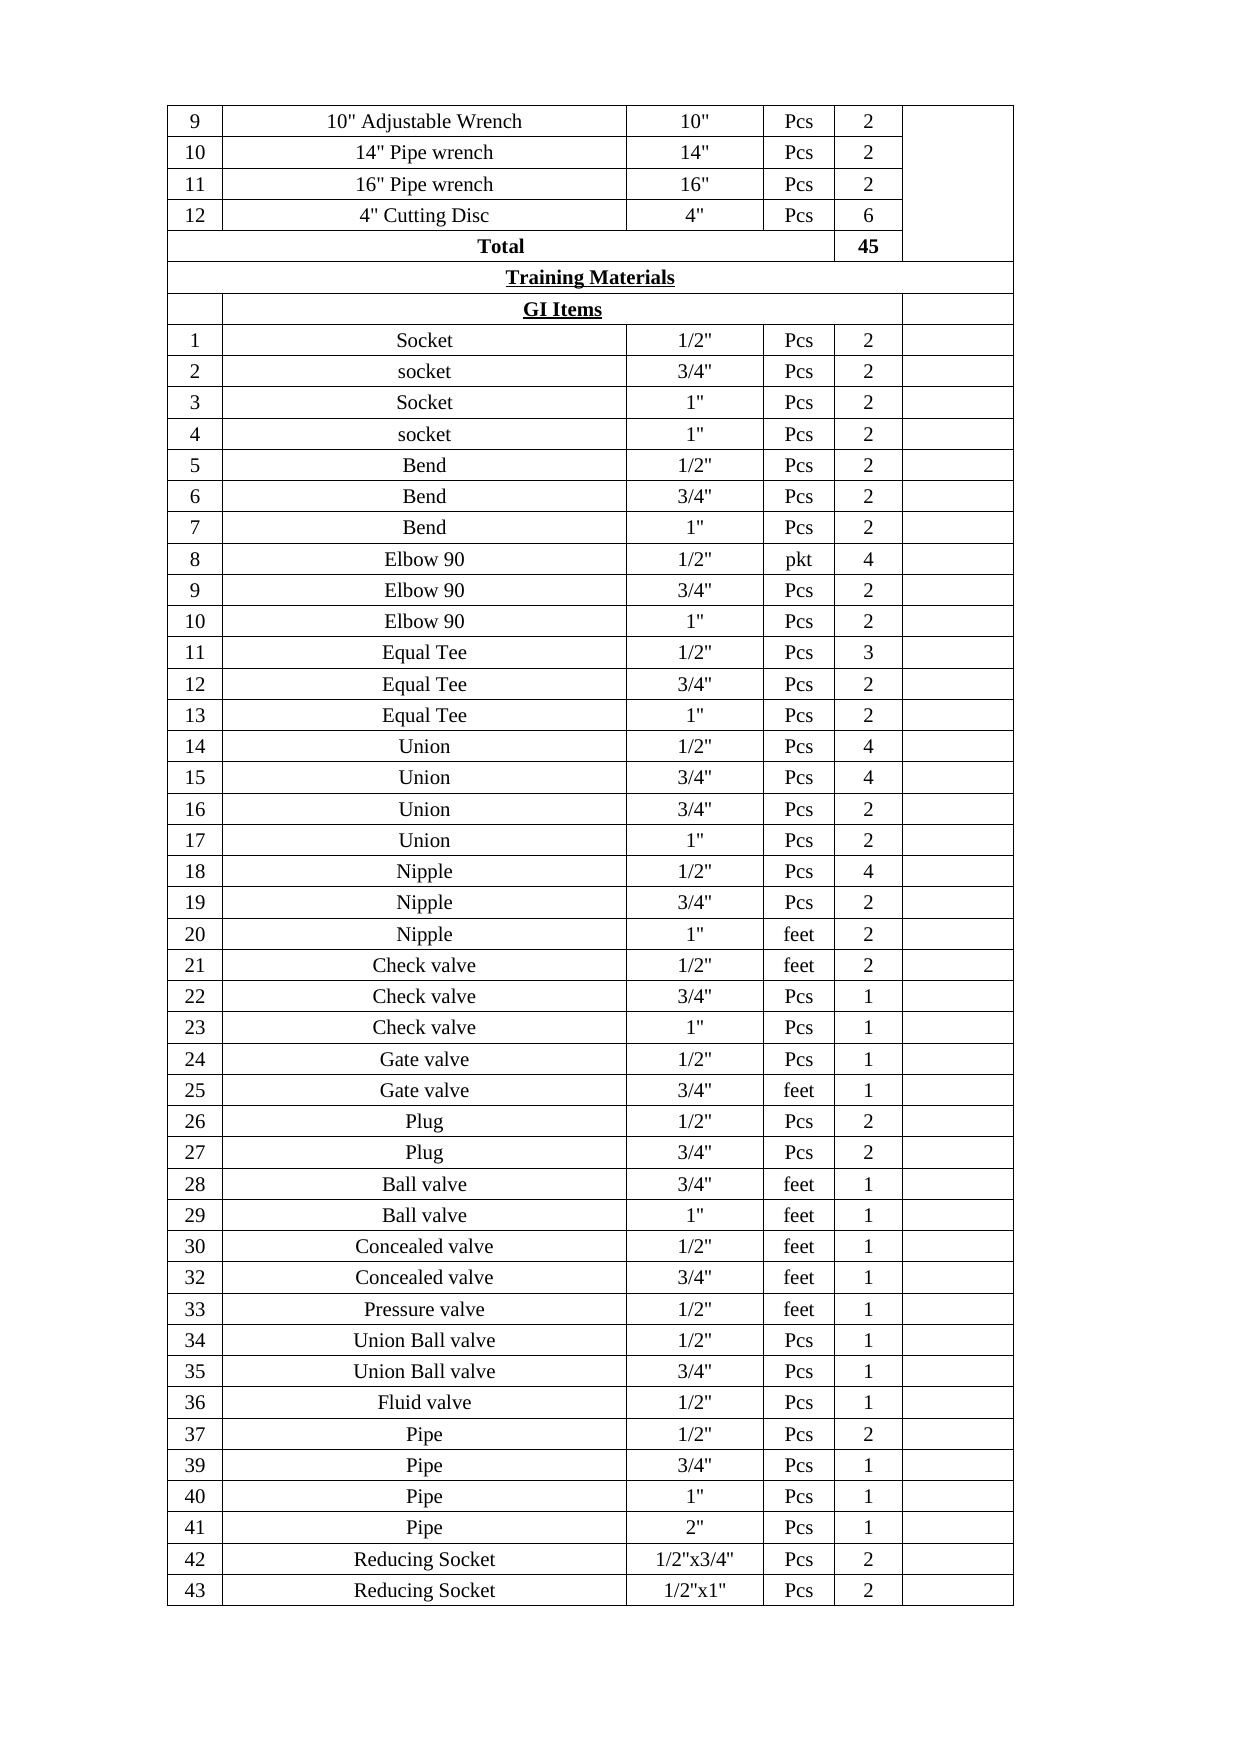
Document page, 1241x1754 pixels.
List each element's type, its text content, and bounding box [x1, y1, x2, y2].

table_cell 1/2'' [627, 1231, 763, 1261]
table_cell 15 [168, 762, 222, 792]
table_cell Pcs [764, 106, 834, 136]
table_cell 1 [835, 1262, 902, 1292]
table_cell 1/2'' [627, 1419, 763, 1449]
table_cell 16 [168, 794, 222, 824]
table_cell 4 [835, 856, 902, 886]
table_cell 1/2'' [627, 1387, 763, 1417]
table_cell Pcs [764, 794, 834, 824]
table_cell 1 [168, 325, 222, 355]
table_cell Pcs [764, 356, 834, 386]
table_cell 2 [835, 1544, 902, 1574]
table_cell 14" Pipe wrench [223, 137, 626, 167]
table_cell 22 [168, 981, 222, 1011]
table_cell [903, 575, 1013, 605]
table_cell 34 [168, 1325, 222, 1355]
table_cell Pcs [764, 700, 834, 730]
table_cell 3/4'' [627, 794, 763, 824]
table_cell [903, 1169, 1013, 1199]
table_cell 43 [168, 1575, 222, 1605]
table_cell [903, 450, 1013, 480]
table_cell Pcs [764, 1325, 834, 1355]
table_cell 1'' [627, 606, 763, 636]
table_cell 3/4'' [627, 575, 763, 605]
table_cell Fluid valve [223, 1387, 626, 1417]
table_cell 1 [835, 1325, 902, 1355]
table_cell 2 [835, 825, 902, 855]
table_cell Union [223, 762, 626, 792]
table_cell 3/4'' [627, 356, 763, 386]
table_cell Pcs [764, 1012, 834, 1042]
table_cell 11 [168, 169, 222, 199]
table_cell 1 [835, 1512, 902, 1542]
table_cell Bend [223, 512, 626, 542]
table_cell [903, 1262, 1013, 1292]
table_cell 14 [168, 731, 222, 761]
table_cell [903, 1294, 1013, 1324]
table_cell [903, 1044, 1013, 1074]
table_cell 20 [168, 919, 222, 949]
table_cell Elbow 90 [223, 544, 626, 574]
table_cell Gate valve [223, 1075, 626, 1105]
table_cell Socket [223, 387, 626, 417]
table_cell 1 [835, 1169, 902, 1199]
table_cell Pcs [764, 169, 834, 199]
table_cell [903, 387, 1013, 417]
table_cell [903, 731, 1013, 761]
table_cell Pcs [764, 450, 834, 480]
table_cell 16" Pipe wrench [223, 169, 626, 199]
table_cell 1/2''x3/4'' [627, 1544, 763, 1574]
table_cell [903, 637, 1013, 667]
table_cell [903, 950, 1013, 980]
table_cell [903, 1231, 1013, 1261]
table_cell 1 [835, 1294, 902, 1324]
table_cell 28 [168, 1169, 222, 1199]
table_cell Check valve [223, 950, 626, 980]
table_cell 11 [168, 637, 222, 667]
table_cell 4 [835, 762, 902, 792]
table_cell [903, 294, 1013, 324]
table_cell 1 [835, 1200, 902, 1230]
table_cell 2 [168, 356, 222, 386]
table_cell 4" Cutting Disc [223, 200, 626, 230]
table_cell 13 [168, 700, 222, 730]
table_cell 1/2''x1'' [627, 1575, 763, 1605]
table_cell [903, 919, 1013, 949]
table_cell feet [764, 1294, 834, 1324]
table_cell 1'' [627, 512, 763, 542]
table_cell 1/2'' [627, 637, 763, 667]
table_cell Pcs [764, 1481, 834, 1511]
table_cell 35 [168, 1356, 222, 1386]
table_cell 6 [168, 481, 222, 511]
table_cell Pressure valve [223, 1294, 626, 1324]
table_cell Pcs [764, 387, 834, 417]
table_cell 2 [835, 700, 902, 730]
table_cell 32 [168, 1262, 222, 1292]
table_cell 1 [835, 1481, 902, 1511]
table_cell [903, 1575, 1013, 1605]
table_cell 12 [168, 200, 222, 230]
table_cell 3/4'' [627, 887, 763, 917]
table_cell feet [764, 1231, 834, 1261]
table_cell 3/4'' [627, 481, 763, 511]
table_cell [903, 825, 1013, 855]
table_cell Plug [223, 1106, 626, 1136]
table_cell 6 [835, 200, 902, 230]
table_cell Total [168, 231, 834, 261]
table_cell Elbow 90 [223, 575, 626, 605]
table_cell 29 [168, 1200, 222, 1230]
table_cell 2 [835, 450, 902, 480]
table_cell 2 [835, 887, 902, 917]
table_cell 41 [168, 1512, 222, 1542]
table_cell 2 [835, 512, 902, 542]
table_cell 3/4'' [627, 669, 763, 699]
table_cell 10 [168, 606, 222, 636]
table_cell 23 [168, 1012, 222, 1042]
table_cell 2 [835, 356, 902, 386]
table_cell Pcs [764, 606, 834, 636]
table_cell Socket [223, 325, 626, 355]
table_cell Reducing Socket [223, 1575, 626, 1605]
table_cell Pipe [223, 1481, 626, 1511]
table_cell 39 [168, 1450, 222, 1480]
table_cell [903, 606, 1013, 636]
table_cell 1 [835, 1075, 902, 1105]
table_cell Union Ball valve [223, 1356, 626, 1386]
table_cell feet [764, 950, 834, 980]
table_cell Pcs [764, 1544, 834, 1574]
table_cell [903, 981, 1013, 1011]
table_cell 2 [835, 325, 902, 355]
table_cell Pipe [223, 1419, 626, 1449]
table_cell 2 [835, 106, 902, 136]
table_cell Pcs [764, 981, 834, 1011]
table_cell 27 [168, 1137, 222, 1167]
table_cell feet [764, 1200, 834, 1230]
table_cell Equal Tee [223, 669, 626, 699]
table_cell [903, 544, 1013, 574]
table_cell Union [223, 794, 626, 824]
table_cell 2'' [627, 1512, 763, 1542]
table_cell 9 [168, 575, 222, 605]
table_cell [903, 1356, 1013, 1386]
table_cell Pcs [764, 825, 834, 855]
table_cell Concealed valve [223, 1231, 626, 1261]
table_cell Training Materials [168, 262, 1013, 292]
table_cell 2 [835, 1137, 902, 1167]
table_cell Pcs [764, 1450, 834, 1480]
table_cell 33 [168, 1294, 222, 1324]
table_cell 24 [168, 1044, 222, 1074]
table_cell 2 [835, 794, 902, 824]
table_cell [903, 1200, 1013, 1230]
table_cell Nipple [223, 919, 626, 949]
table_cell Bend [223, 450, 626, 480]
table_cell Equal Tee [223, 637, 626, 667]
table_cell 1 [835, 1450, 902, 1480]
table_cell Union [223, 731, 626, 761]
table_cell 1/2'' [627, 450, 763, 480]
table_cell 2 [835, 919, 902, 949]
table_cell 3/4'' [627, 1450, 763, 1480]
table_cell Check valve [223, 1012, 626, 1042]
table_cell Pcs [764, 575, 834, 605]
table_cell Pcs [764, 481, 834, 511]
table_cell 3/4'' [627, 1075, 763, 1105]
table_cell Pcs [764, 1137, 834, 1167]
table_cell Reducing Socket [223, 1544, 626, 1574]
table_cell 5 [168, 450, 222, 480]
table_cell 2 [835, 1419, 902, 1449]
table_cell 2 [835, 950, 902, 980]
table_cell 37 [168, 1419, 222, 1449]
table_cell 16" [627, 169, 763, 199]
table_cell Union [223, 825, 626, 855]
table_cell 10" Adjustable Wrench [223, 106, 626, 136]
table_cell [903, 1106, 1013, 1136]
table_cell 30 [168, 1231, 222, 1261]
table_cell 40 [168, 1481, 222, 1511]
table_cell 1'' [627, 419, 763, 449]
table_cell Gate valve [223, 1044, 626, 1074]
table_cell Ball valve [223, 1169, 626, 1199]
table_cell feet [764, 1169, 834, 1199]
table_cell feet [764, 919, 834, 949]
table_cell 10 [168, 137, 222, 167]
table_cell 4" [627, 200, 763, 230]
table_cell feet [764, 1262, 834, 1292]
table_cell [903, 856, 1013, 886]
table_cell socket [223, 356, 626, 386]
table_cell 9 [168, 106, 222, 136]
table_cell 1/2'' [627, 950, 763, 980]
table_cell 18 [168, 856, 222, 886]
table_cell 2 [835, 1575, 902, 1605]
table_cell [903, 1137, 1013, 1167]
table_cell Concealed valve [223, 1262, 626, 1292]
table_cell Nipple [223, 856, 626, 886]
table_cell 3/4'' [627, 762, 763, 792]
table_cell [903, 1325, 1013, 1355]
table_cell [903, 887, 1013, 917]
table_cell Check valve [223, 981, 626, 1011]
table_cell 1 [835, 981, 902, 1011]
table_cell 21 [168, 950, 222, 980]
table_cell Pcs [764, 637, 834, 667]
table_cell 36 [168, 1387, 222, 1417]
table_cell 1/2'' [627, 731, 763, 761]
table_cell [903, 1387, 1013, 1417]
table_cell Pcs [764, 1512, 834, 1542]
table_cell 2 [835, 387, 902, 417]
table_cell Pcs [764, 1044, 834, 1074]
table_cell 1'' [627, 700, 763, 730]
table_cell Pcs [764, 325, 834, 355]
table_cell 2 [835, 137, 902, 167]
table_cell 1'' [627, 1012, 763, 1042]
table_cell [903, 481, 1013, 511]
table_cell 4 [168, 419, 222, 449]
table_cell Pcs [764, 512, 834, 542]
table_cell 2 [835, 575, 902, 605]
table_cell 1/2'' [627, 325, 763, 355]
table_cell [903, 512, 1013, 542]
table_cell 19 [168, 887, 222, 917]
table_cell Pipe [223, 1512, 626, 1542]
table_cell [903, 356, 1013, 386]
table_cell 8 [168, 544, 222, 574]
table_cell feet [764, 1075, 834, 1105]
table_cell [903, 762, 1013, 792]
table_cell 42 [168, 1544, 222, 1574]
table_cell GI Items [223, 294, 902, 324]
table_cell 14" [627, 137, 763, 167]
table_cell 2 [835, 606, 902, 636]
table_cell pkt [764, 544, 834, 574]
table_cell 45 [835, 231, 902, 261]
table_cell 4 [835, 731, 902, 761]
table_cell 12 [168, 669, 222, 699]
table_cell Pcs [764, 1575, 834, 1605]
table_cell 1 [835, 1356, 902, 1386]
table_cell Elbow 90 [223, 606, 626, 636]
table_cell 1'' [627, 1481, 763, 1511]
table_cell 2 [835, 481, 902, 511]
table_cell 1'' [627, 1200, 763, 1230]
table_cell [903, 669, 1013, 699]
table_cell 1 [835, 1231, 902, 1261]
table_cell Pipe [223, 1450, 626, 1480]
table_cell [903, 1012, 1013, 1042]
table_cell Plug [223, 1137, 626, 1167]
table_cell 1/2'' [627, 1294, 763, 1324]
table_cell Pcs [764, 1387, 834, 1417]
table_cell Pcs [764, 856, 834, 886]
table_cell 3/4'' [627, 981, 763, 1011]
table_cell Bend [223, 481, 626, 511]
table_cell [903, 1419, 1013, 1449]
table_cell Pcs [764, 669, 834, 699]
table_cell 3/4'' [627, 1169, 763, 1199]
table_cell Pcs [764, 762, 834, 792]
table_cell 2 [835, 1106, 902, 1136]
table_cell 4 [835, 544, 902, 574]
table_cell 2 [835, 419, 902, 449]
table_cell 10" [627, 106, 763, 136]
table_cell 7 [168, 512, 222, 542]
table_cell 3/4'' [627, 1356, 763, 1386]
table_cell 1 [835, 1012, 902, 1042]
table_cell [903, 794, 1013, 824]
table_cell Pcs [764, 1419, 834, 1449]
table_cell 1 [835, 1387, 902, 1417]
table_cell 1 [835, 1044, 902, 1074]
table_cell 1/2'' [627, 1106, 763, 1136]
table_cell 3/4'' [627, 1137, 763, 1167]
table_cell 1/2'' [627, 544, 763, 574]
table_cell [903, 1450, 1013, 1480]
table_cell 3/4'' [627, 1262, 763, 1292]
table_cell Pcs [764, 137, 834, 167]
table_cell [903, 419, 1013, 449]
table_cell [903, 1075, 1013, 1105]
table_cell Union Ball valve [223, 1325, 626, 1355]
table_cell 1'' [627, 387, 763, 417]
table_cell 26 [168, 1106, 222, 1136]
table_cell 2 [835, 169, 902, 199]
table_cell 2 [835, 669, 902, 699]
table_cell 1'' [627, 919, 763, 949]
table_cell 1/2'' [627, 1325, 763, 1355]
table_cell [903, 1544, 1013, 1574]
table_cell 3 [168, 387, 222, 417]
table_cell Pcs [764, 1106, 834, 1136]
table_cell Nipple [223, 887, 626, 917]
table_cell [903, 700, 1013, 730]
table_cell 17 [168, 825, 222, 855]
table_cell 3 [835, 637, 902, 667]
table_cell Pcs [764, 200, 834, 230]
table_cell Pcs [764, 887, 834, 917]
table_cell [903, 1481, 1013, 1511]
table_cell Equal Tee [223, 700, 626, 730]
table_cell 1/2'' [627, 856, 763, 886]
table_cell [903, 1512, 1013, 1542]
table_cell 1/2'' [627, 1044, 763, 1074]
table_cell Pcs [764, 419, 834, 449]
table_cell Pcs [764, 731, 834, 761]
table_cell Ball valve [223, 1200, 626, 1230]
table_cell [168, 294, 222, 324]
table_cell 1'' [627, 825, 763, 855]
table_cell [903, 325, 1013, 355]
table_cell socket [223, 419, 626, 449]
table_cell 25 [168, 1075, 222, 1105]
table_cell Pcs [764, 1356, 834, 1386]
